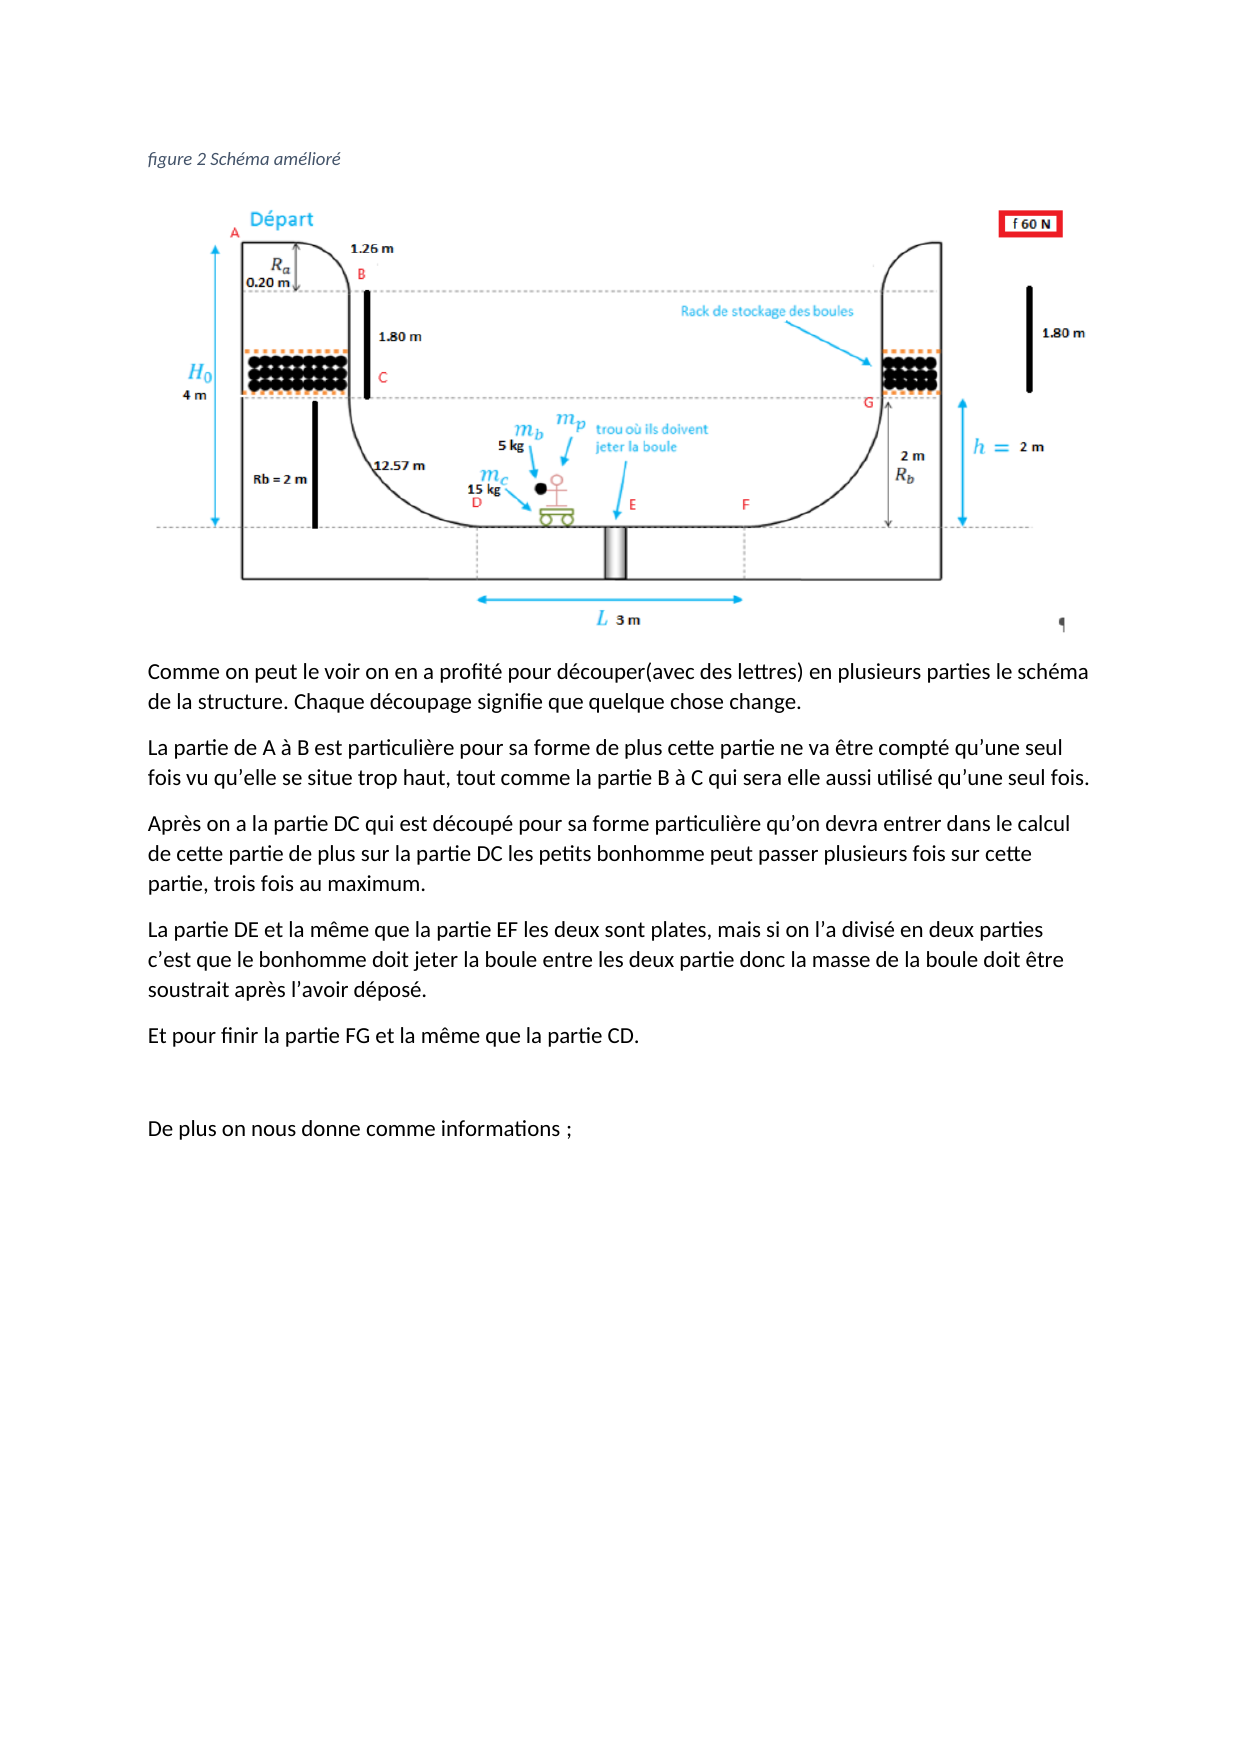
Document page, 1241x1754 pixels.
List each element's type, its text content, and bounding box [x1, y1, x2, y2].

text La partie DE et la même que la partie EF les deux sont plates, mais si on l’a divisé en deux parties c’est que le bonhomme doit jeter la boule entre les deux partie donc la masse de la boule doit être soustrait après l’avoir déposé. [148, 915, 1093, 1003]
picture [147, 191, 1093, 640]
text De plus on nous donne comme informations ; [148, 1114, 1093, 1142]
text La partie de A à B est particulière pour sa forme de plus cette partie ne va être compté qu’une seul fois vu qu’elle se situe trop haut, tout comme la partie B à C qui sera elle aussi utilisé qu’une seul fois. [148, 733, 1093, 791]
text Et pour finir la partie FG et la même que la partie CD. [148, 1021, 1093, 1049]
text Après on a la partie DC qui est découpé pour sa forme particulière qu’on devra entrer dans le calcul de cette partie de plus sur la partie DC les petits bonhomme peut passer plusieurs fois sur cette partie, trois fois au maximum. [148, 809, 1093, 897]
text Comme on peut le voir on en a profité pour découper(avec des lettres) en plusieurs parties le schéma de la structure. Chaque découpage signifie que quelque chose change. [148, 657, 1093, 715]
